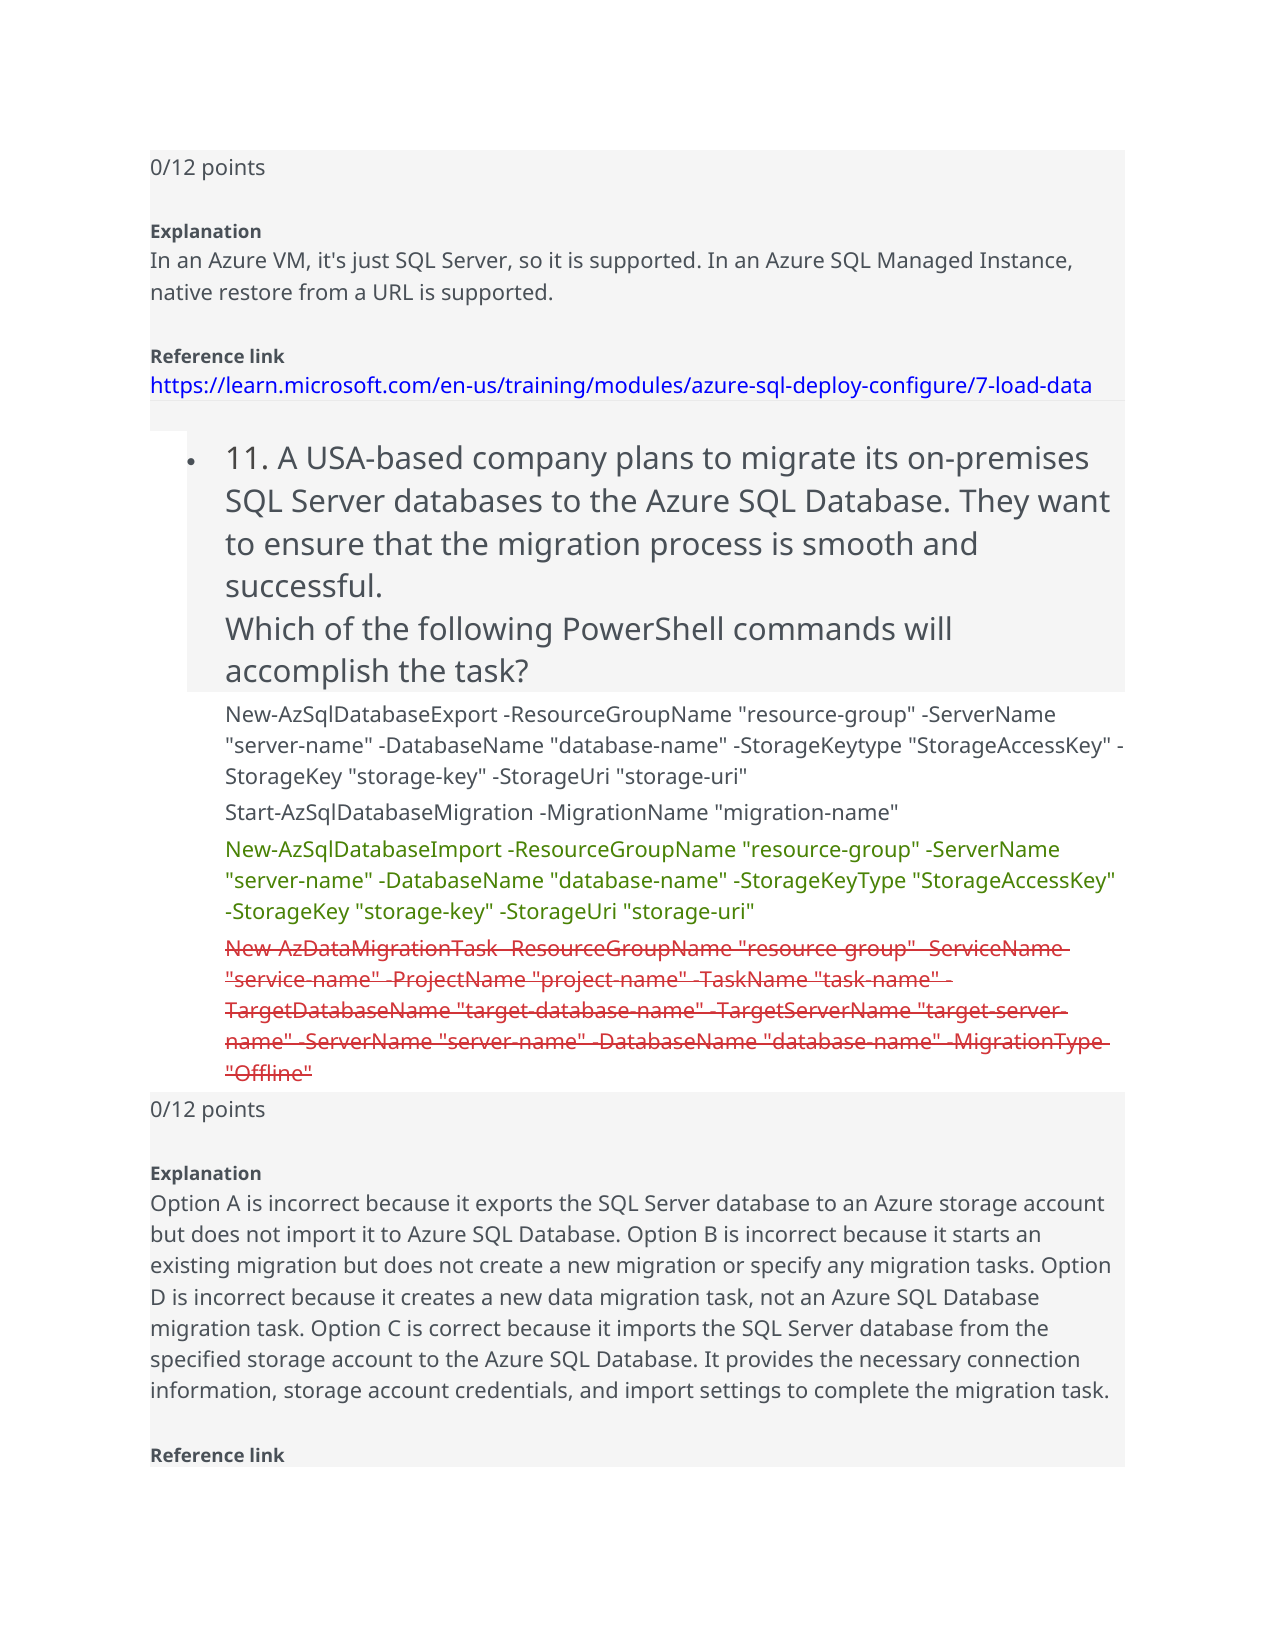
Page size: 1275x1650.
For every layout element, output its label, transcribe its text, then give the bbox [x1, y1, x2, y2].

text New-AzSqlDatabaseImport -ResourceGroupName "resource-group" -ServerName "server-name" -DatabaseName "database-name" -StorageKeyType "StorageAccessKey" -StorageKey "storage-key" -StorageUri "storage-uri" [225, 832, 1125, 926]
text Reference link [150, 306, 1125, 369]
text Start-AzSqlDatabaseMigration -MigrationName "migration-name" [225, 796, 1125, 827]
text Option A is incorrect because it exports the SQL Server database to an Azure storage account but does not import it to Azure SQL Database. Option B is incorrect because it starts an existing migration but does not create a new migration or specify any migration tasks. Option D is incorrect because it creates a new data migration task, not an Azure SQL Database migration task. Option C is correct because it imports the SQL Server database from the specified storage account to the Azure SQL Database. It provides the necessary connection information, storage account credentials, and import settings to complete the migration task. [150, 1186, 1125, 1405]
list 11. A USA-based company plans to migrate its on-premises SQL Server databases to the Azure SQL Database. They want to ensure that the migration process is smooth and successful. Which of the following PowerShell commands will accomplish the task? [187, 436, 1125, 692]
text New-AzDataMigrationTask -ResourceGroupName "resource-group" -ServiceName "service-name" -ProjectName "project-name" -TaskName "task-name" -TargetDatabaseName "target-database-name" -TargetServerName "target-server-name" -ServerName "server-name" -DatabaseName "database-name" -MigrationType "Offline" [225, 931, 1125, 1087]
text 0/12 points [150, 150, 1125, 181]
text Explanation [150, 1155, 1125, 1186]
text New-AzSqlDatabaseExport -ResourceGroupName "resource-group" -ServerName "server-name" -DatabaseName "database-name" -StorageKeytype "StorageAccessKey" -StorageKey "storage-key" -StorageUri "storage-uri" [225, 697, 1125, 791]
text Explanation [150, 212, 1125, 244]
text Reference link [150, 1405, 1125, 1467]
text https://learn.microsoft.com/en-us/training/modules/azure-sql-deploy-configure/7-load-data [150, 369, 1125, 400]
text 0/12 points [150, 1092, 1125, 1124]
text In an Azure VM, it's just SQL Server, so it is supported. In an Azure SQL Managed Instance, native restore from a URL is supported. [150, 244, 1125, 306]
